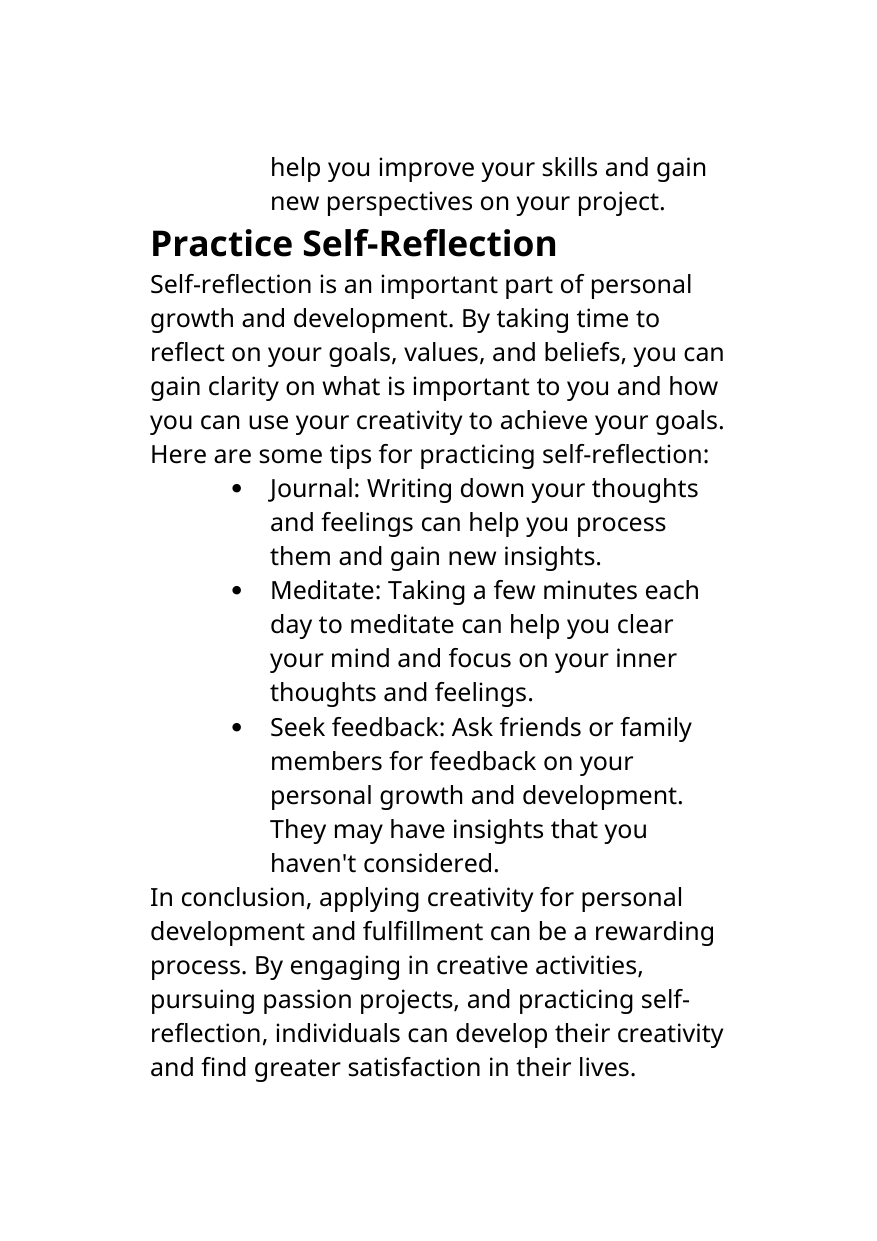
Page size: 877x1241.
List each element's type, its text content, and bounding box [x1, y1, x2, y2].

text In conclusion, applying creativity for personal development and fulfillment can be a rewarding process. By engaging in creative activities, pursuing passion projects, and practicing self-reflection, individuals can develop their creativity and find greater satisfaction in their lives. [150, 879, 727, 1084]
text Self-reflection is an important part of personal growth and development. By taking time to reflect on your goals, values, and beliefs, you can gain clarity on what is important to you and how you can use your creativity to achieve your goals. [150, 266, 727, 437]
text Here are some tips for practicing self-reflection: [150, 437, 727, 471]
subtitle Practice Self-Reflection [150, 218, 727, 266]
list Journal: Writing down your thoughts and feelings can help you process them and gain new insights. [232, 471, 727, 573]
list Seek feedback: Ask friends or family members for feedback on your personal growth and development. They may have insights that you haven't considered. [232, 709, 727, 879]
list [232, 150, 727, 218]
list Meditate: Taking a few minutes each day to meditate can help you clear your mind and focus on your inner thoughts and feelings. [232, 573, 727, 709]
